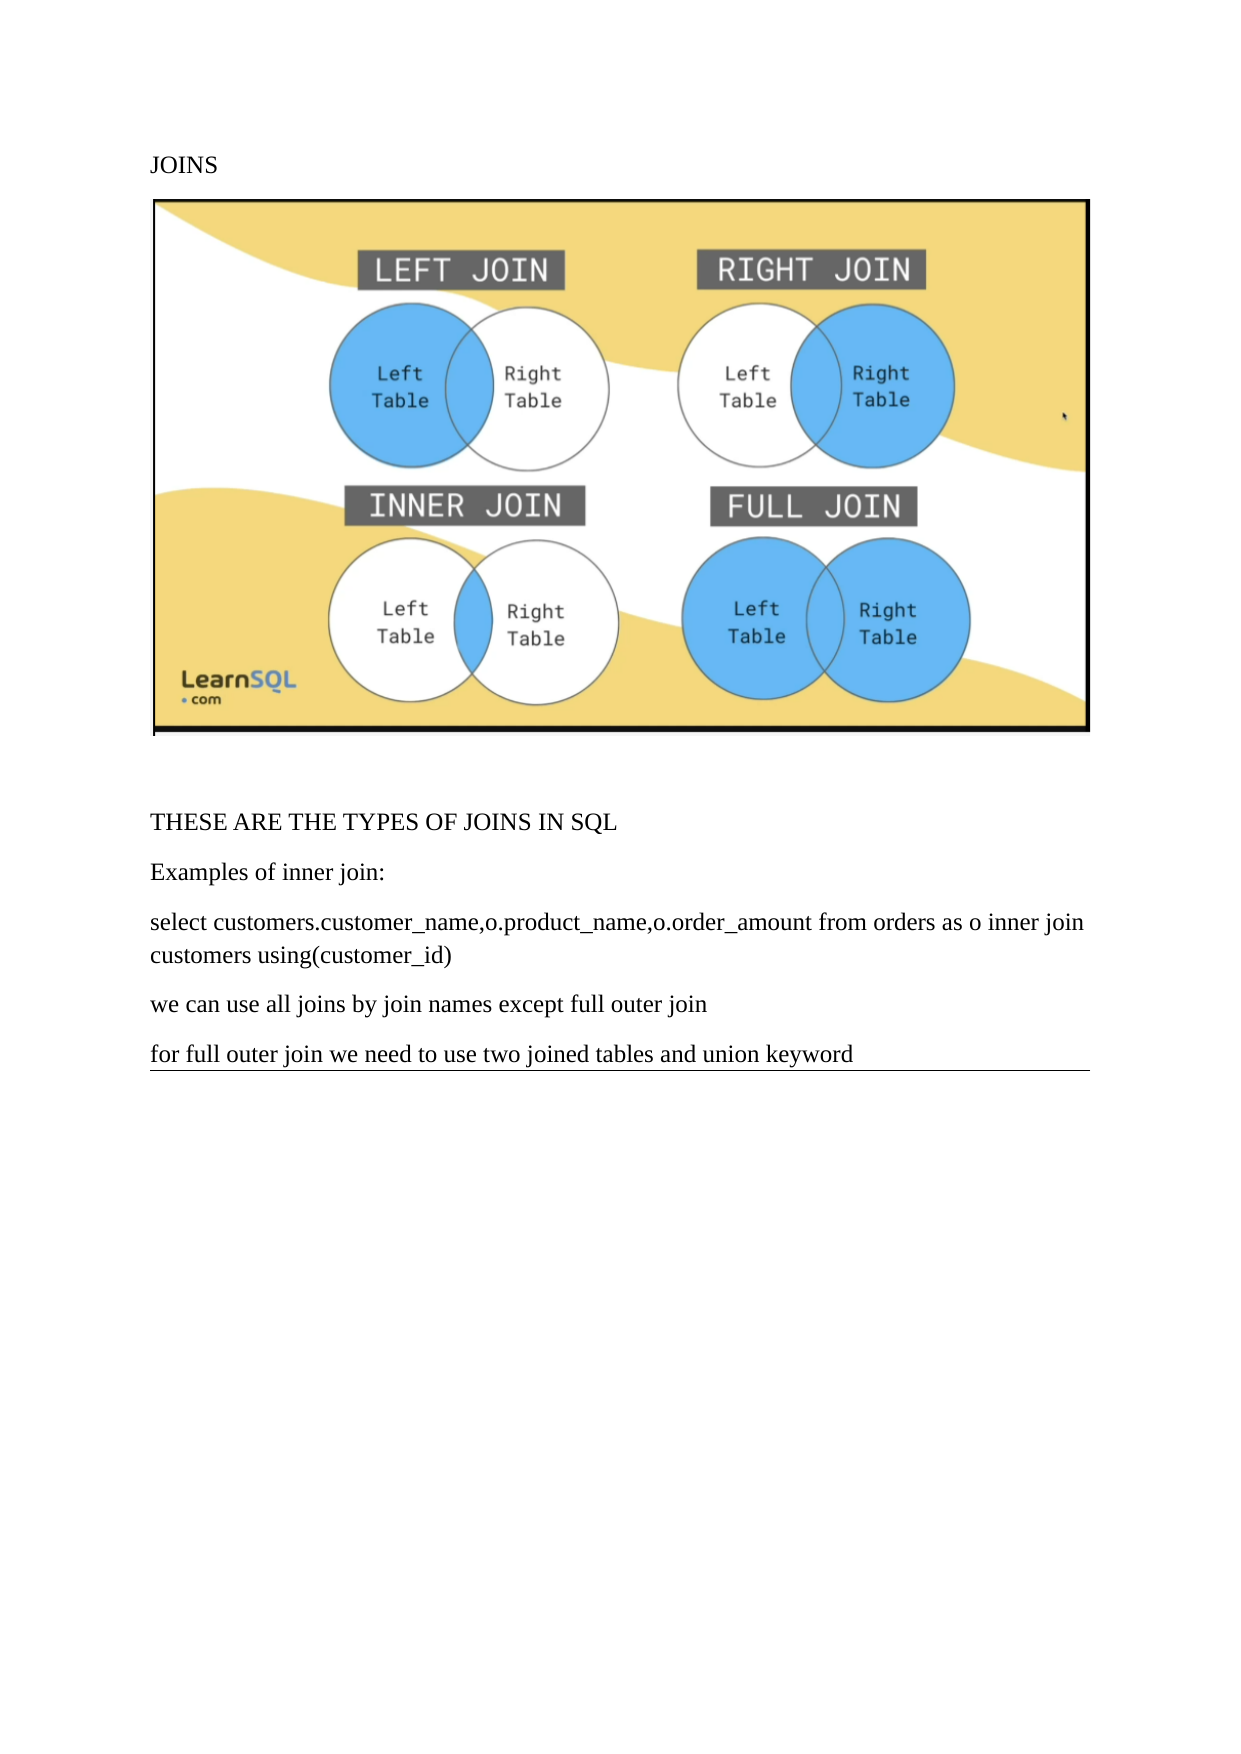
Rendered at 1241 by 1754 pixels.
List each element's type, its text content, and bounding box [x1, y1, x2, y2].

text JOINS [150, 150, 1090, 179]
text we can use all joins by join names except full outer join [150, 989, 1090, 1018]
text select customers.customer_name,o.product_name,o.order_amount from orders as o inner join customers using(customer_id) [150, 907, 1090, 968]
text for full outer join we need to use two joined tables and union keyword [150, 1039, 1090, 1070]
text Examples of inner join: [150, 857, 1090, 886]
text THESE ARE THE TYPES OF JOINS IN SQL [150, 807, 1090, 836]
picture [150, 199, 1091, 736]
